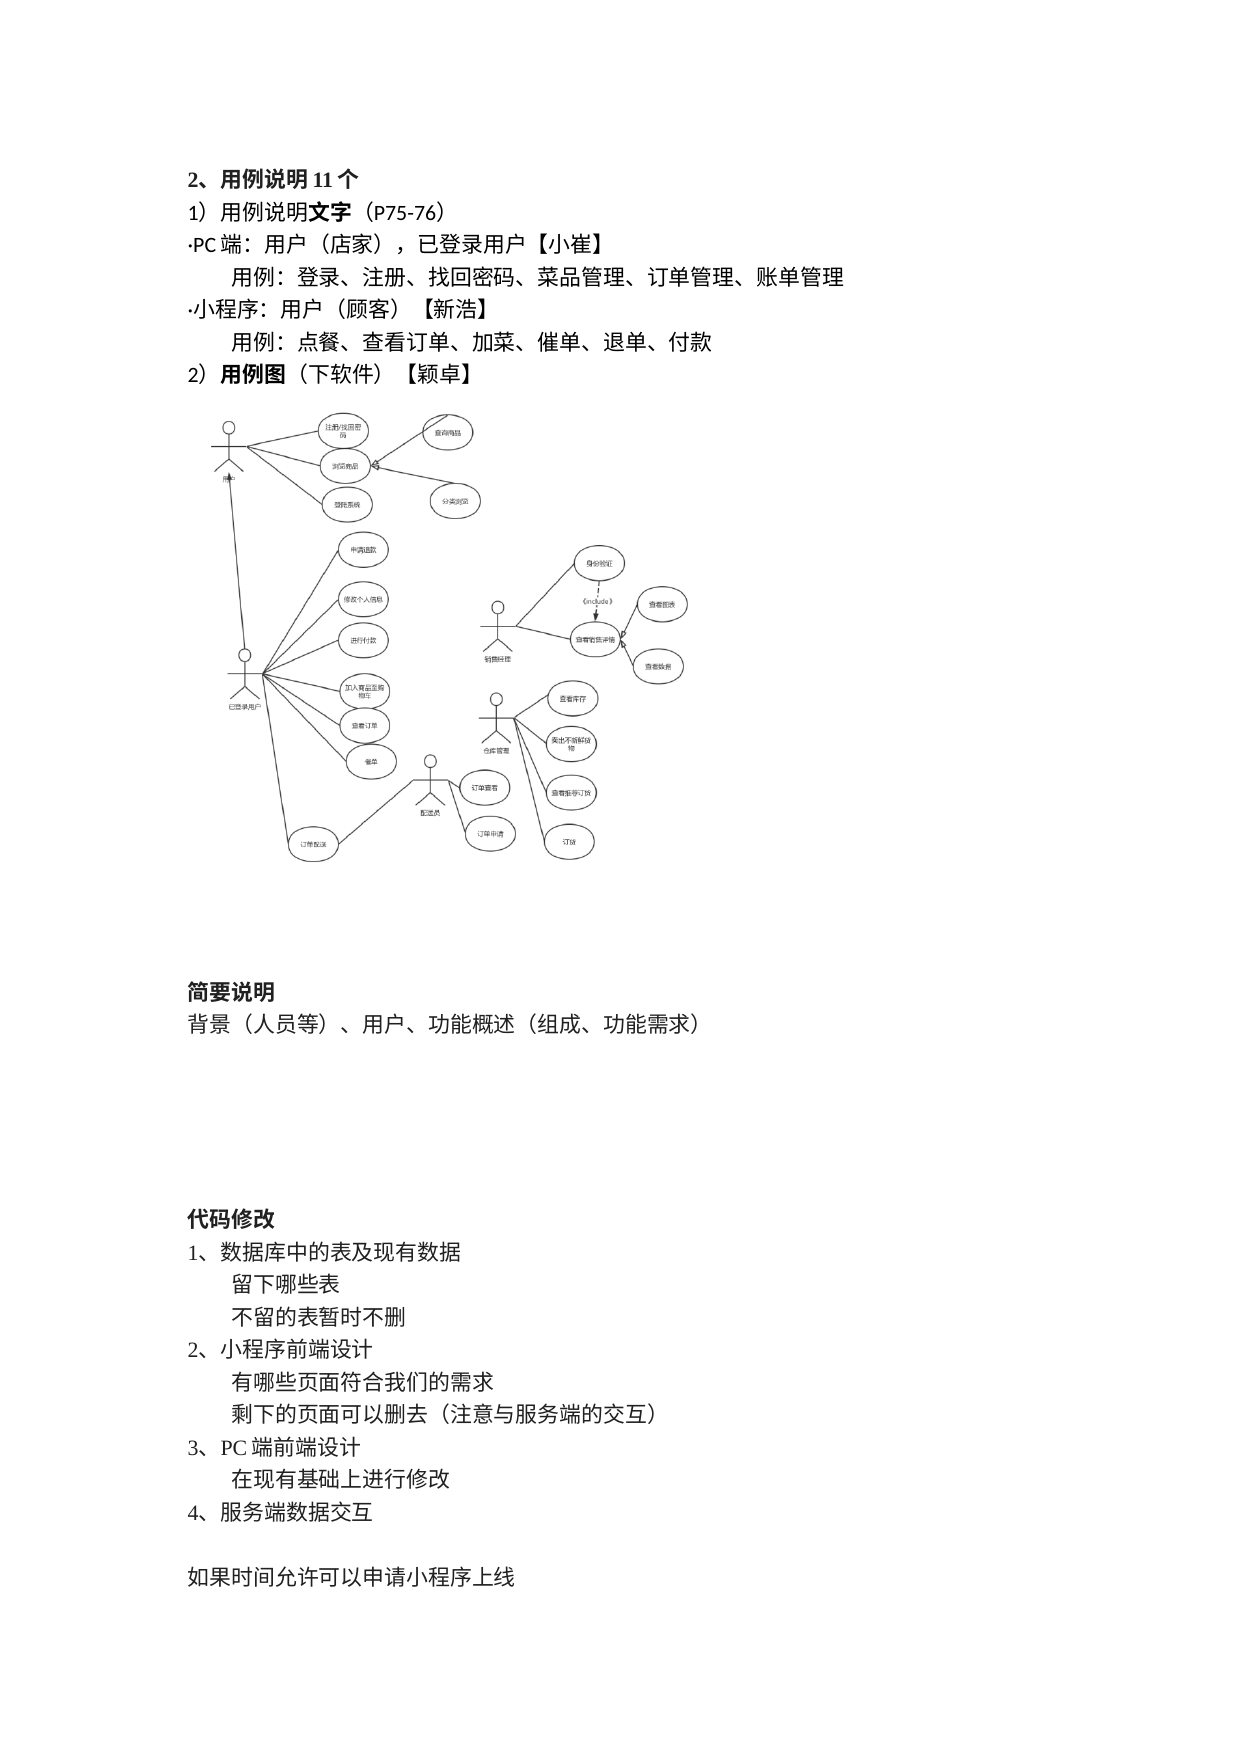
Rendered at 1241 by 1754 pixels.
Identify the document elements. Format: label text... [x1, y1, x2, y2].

list 用例：登录、注册、找回密码、菜品管理、订单管理、账单管理 [187, 259, 1053, 292]
list ·小程序：用户（顾客）【新浩】 [187, 292, 1053, 324]
list 在现有基础上进行修改 [187, 1462, 1053, 1494]
list 留下哪些表 [187, 1267, 1053, 1299]
list 如果时间允许可以申请小程序上线 [187, 1559, 1053, 1592]
list 有哪些页面符合我们的需求 [187, 1364, 1053, 1397]
list 2、用例说明11个 [187, 162, 1053, 194]
list 背景（人员等）、用户、功能概述（组成、功能需求） [187, 1007, 1053, 1039]
picture [187, 389, 718, 892]
list 代码修改 [187, 1202, 1053, 1234]
list 剩下的页面可以删去（注意与服务端的交互） [187, 1397, 1053, 1429]
list 简要说明 [187, 974, 1053, 1007]
list 3、PC端前端设计 [187, 1429, 1053, 1462]
list ·PC端：用户（店家），已登录用户【小崔】 [187, 227, 1053, 259]
list 4、服务端数据交互 [187, 1494, 1053, 1527]
list 1、数据库中的表及现有数据 [187, 1234, 1053, 1267]
list 2、小程序前端设计 [187, 1332, 1053, 1364]
list 用例：点餐、查看订单、加菜、催单、退单、付款 [187, 324, 1053, 357]
list 1）用例说明文字（P75-76） [187, 194, 1053, 227]
list 2）用例图（下软件）【颖卓】 [187, 357, 1053, 389]
list 不留的表暂时不删 [187, 1299, 1053, 1332]
